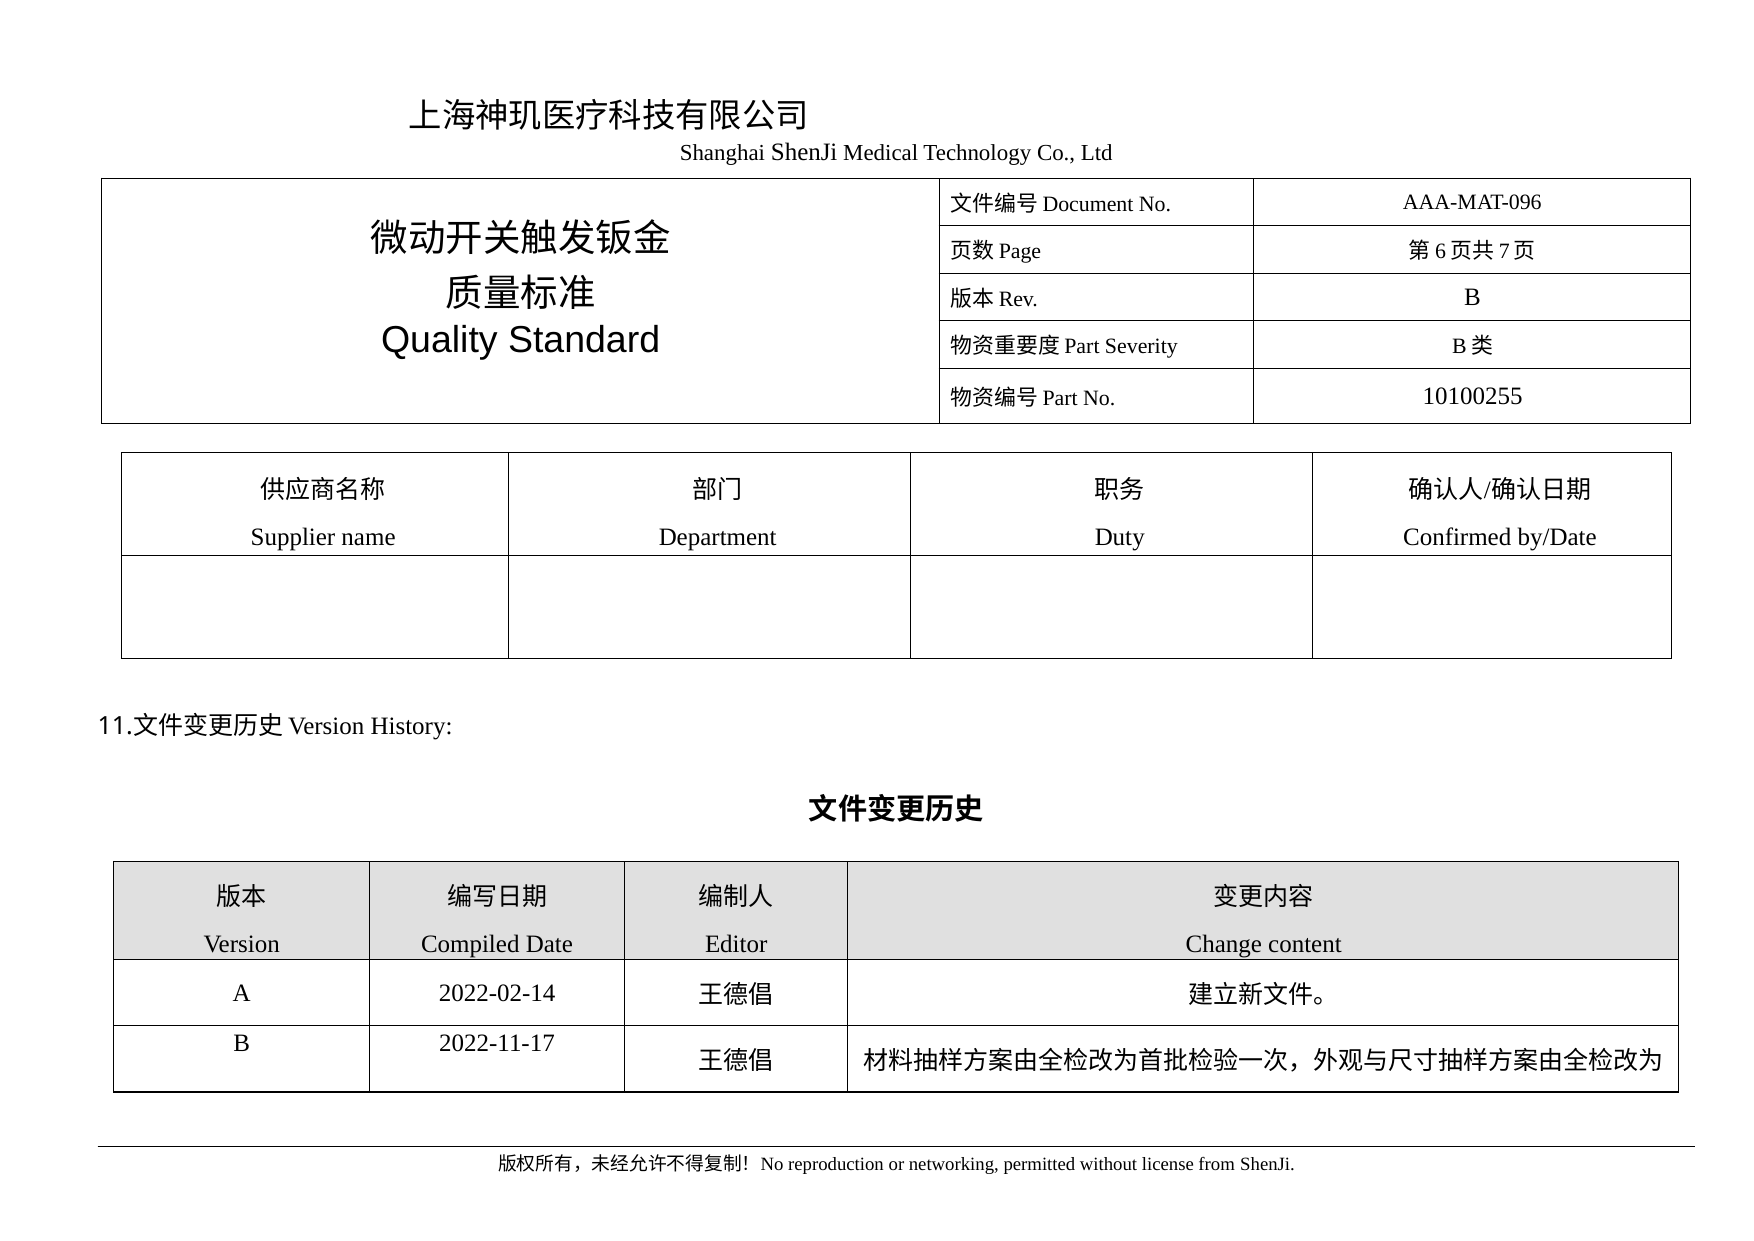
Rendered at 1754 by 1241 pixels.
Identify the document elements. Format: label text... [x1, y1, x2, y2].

table_header 供应商名称 Supplier name [122, 453, 508, 555]
table_cell 2022-02-14 [370, 960, 624, 1025]
table_cell 建立新文件。 [848, 960, 1678, 1025]
table_header 变更内容 Change content [848, 862, 1678, 959]
text 11.文件变更历史Version History: [97, 691, 1695, 756]
table_header 部门 Department [509, 453, 910, 555]
table_header 确认人/确认日期 Confirmed by/Date [1313, 453, 1671, 555]
table_header 职务 Duty [911, 453, 1312, 555]
table_cell 2022-11-17 [370, 1026, 624, 1091]
table_cell [911, 556, 1312, 658]
table_cell [122, 556, 508, 658]
text 文件变更历史 [97, 774, 1695, 839]
table_cell 材料抽样方案由全检改为首批检验一次，外观与尺寸抽样方案由全检改为采用GB/T2828.1-2012抽样方案或自定义。 [848, 1026, 1678, 1091]
table_cell [509, 556, 910, 658]
table_header 编写日期 Compiled Date [370, 862, 624, 959]
table_cell 王德倡 [625, 1026, 847, 1091]
table_cell B [114, 1026, 369, 1091]
table_cell A [114, 960, 369, 1025]
table_cell [1313, 556, 1671, 658]
table_header 编制人 Editor [625, 862, 847, 959]
table_header 版本 Version [114, 862, 369, 959]
table_cell 王德倡 [625, 960, 847, 1025]
